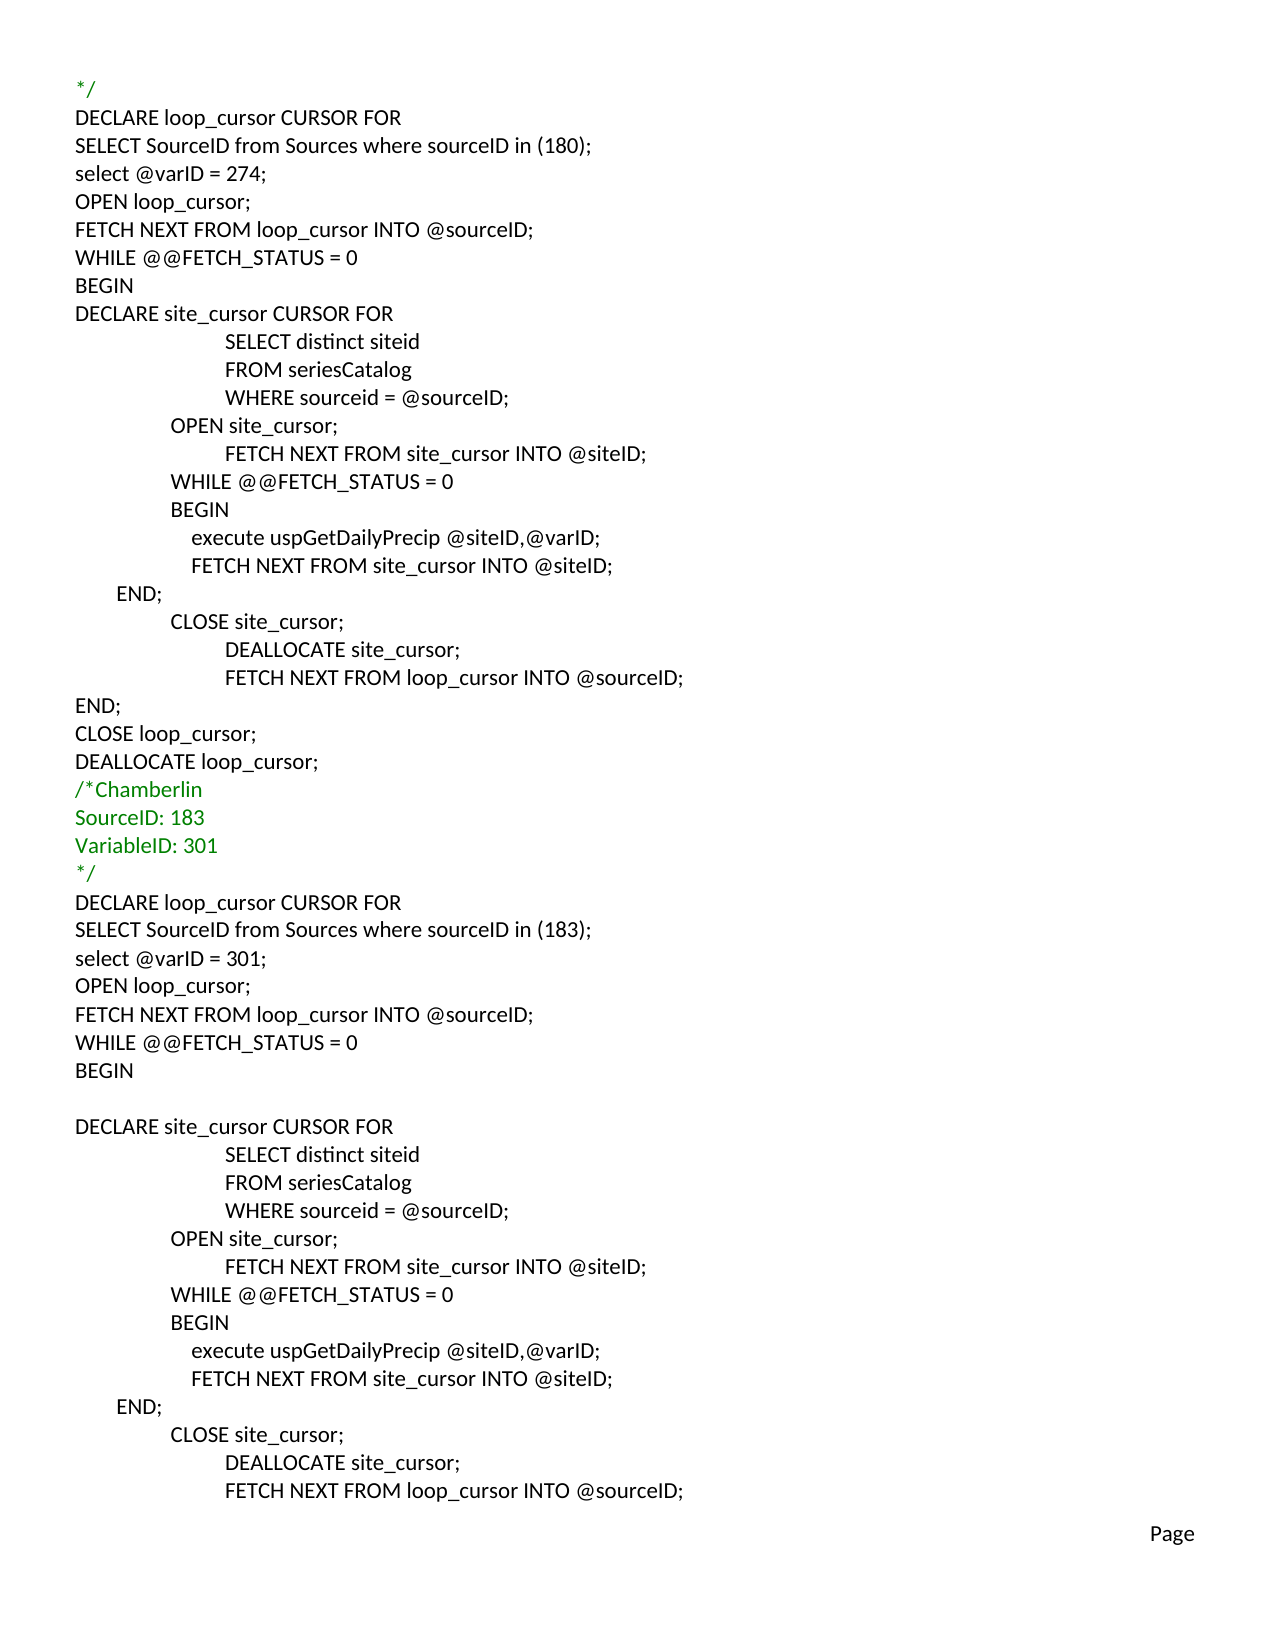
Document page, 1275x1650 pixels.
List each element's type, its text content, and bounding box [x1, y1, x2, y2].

text END; [75, 1392, 1200, 1420]
text CLOSE site_cursor; [75, 1420, 1200, 1448]
text OPEN site_cursor; [75, 411, 1200, 439]
text DEALLOCATE loop_cursor; [75, 747, 1200, 776]
text FETCH NEXT FROM loop_cursor INTO @sourceID; [75, 1000, 1200, 1028]
text */ [75, 859, 1200, 888]
text SELECT SourceID from Sources where sourceID in (180); [75, 131, 1200, 159]
text SELECT distinct siteid [75, 1140, 1200, 1168]
text END; [75, 691, 1200, 719]
text SELECT distinct siteid [75, 327, 1200, 355]
text DECLARE site_cursor CURSOR FOR [75, 1112, 1200, 1140]
text execute uspGetDailyPrecip @siteID,@varID; [75, 1336, 1200, 1364]
text FETCH NEXT FROM site_cursor INTO @siteID; [75, 1252, 1200, 1280]
text /*Chamberlin [75, 776, 1200, 803]
text FETCH NEXT FROM site_cursor INTO @siteID; [75, 439, 1200, 467]
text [75, 215, 1200, 243]
text FETCH NEXT FROM site_cursor INTO @siteID; [75, 551, 1200, 579]
text BEGIN [75, 1056, 1200, 1084]
text VariableID: 301 [75, 832, 1200, 859]
text OPEN loop_cursor; [75, 187, 1200, 215]
text OPEN loop_cursor; [75, 972, 1200, 1000]
text BEGIN [75, 1308, 1200, 1336]
text CLOSE loop_cursor; [75, 719, 1200, 747]
text DECLARE loop_cursor CURSOR FOR [75, 888, 1200, 916]
text OPEN site_cursor; [75, 1224, 1200, 1252]
text SourceID: 183 [75, 803, 1200, 832]
text select @varID = 274; [75, 159, 1200, 187]
text DEALLOCATE site_cursor; [75, 1448, 1200, 1476]
text FETCH NEXT FROM loop_cursor INTO @sourceID; [75, 1476, 1200, 1504]
text WHILE @@FETCH_STATUS = 0 [75, 467, 1200, 495]
text DECLARE site_cursor CURSOR FOR [75, 299, 1200, 327]
text execute uspGetDailyPrecip @siteID,@varID; [75, 523, 1200, 551]
text DECLARE loop_cursor CURSOR FOR [75, 103, 1200, 131]
text BEGIN [75, 271, 1200, 299]
text WHERE sourceid = @sourceID; [75, 1196, 1200, 1224]
text FETCH NEXT FROM loop_cursor INTO @sourceID; [75, 663, 1200, 691]
text CLOSE site_cursor; [75, 607, 1200, 635]
text FROM seriesCatalog [75, 355, 1200, 383]
text */ [75, 75, 1200, 103]
text DEALLOCATE site_cursor; [75, 635, 1200, 663]
text BEGIN [75, 495, 1200, 523]
text SELECT SourceID from Sources where sourceID in (183); [75, 916, 1200, 944]
text WHERE sourceid = @sourceID; [75, 383, 1200, 411]
text FROM seriesCatalog [75, 1168, 1200, 1196]
text WHILE @@FETCH_STATUS = 0 [75, 1028, 1200, 1056]
text select @varID = 301; [75, 944, 1200, 972]
text END; [75, 579, 1200, 607]
text WHILE @@FETCH_STATUS = 0 [75, 243, 1200, 271]
text FETCH NEXT FROM site_cursor INTO @siteID; [75, 1364, 1200, 1392]
text WHILE @@FETCH_STATUS = 0 [75, 1280, 1200, 1308]
